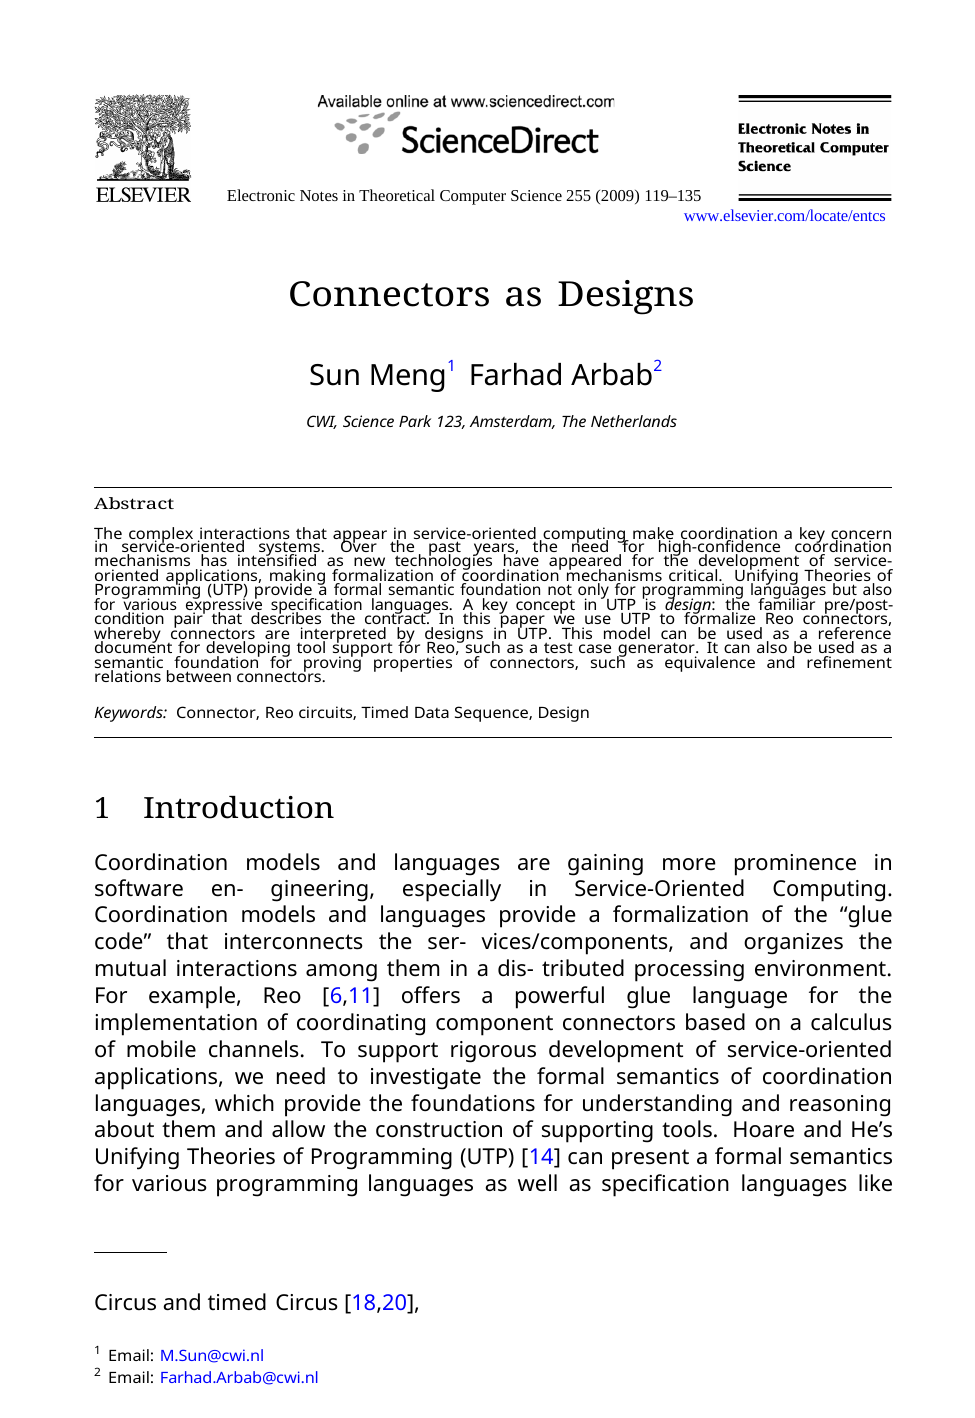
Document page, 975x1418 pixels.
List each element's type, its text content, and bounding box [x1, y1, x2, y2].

text The complex interactions that appear in service-oriented computing make coordination a key concern in service-oriented systems. Over the past years, the need for high-confidence coordination mechanisms has intensified as new technologies have appeared for the development of service-oriented applications, making formalization of coordination mechanisms critical. Unifying Theories of Programming (UTP) provide a formal semantic foundation not only for programming languages but also for various expressive specification languages. A key concept in UTP is design: the familiar pre/post-condition pair that describes the contract. In this paper we use UTP to formalize Reo connectors, whereby connectors are interpreted by designs in UTP. This model can be used as a reference document for developing tool support for Reo, such as a test case generator. It can also be used as a semantic foundation for proving properties of connectors, such as equivalence and refinement relations between connectors. [94, 528, 893, 687]
text Coordination models and languages are gaining more prominence in software en- gineering, especially in Service-Oriented Computing. Coordination models and languages provide a formalization of the “glue code” that interconnects the ser- vices/components, and organizes the mutual interactions among them in a dis- tributed processing environment. For example, Reo [6,11] offers a powerful glue language for the implementation of coordinating component connectors based on a calculus of mobile channels. To support rigorous development of service-oriented applications, we need to investigate the formal semantics of coordination languages, which provide the foundations for understanding and reasoning about them and allow the construction of supporting tools. Hoare and He’s Unifying Theories of Programming (UTP) [14] can present a formal semantics for various programming languages as well as specification languages like Circus and timed Circus [18,20], [94, 849, 893, 1316]
text Keywords: Connector, Reo circuits, Timed Data Sequence, Design [94, 701, 917, 723]
text 2 Email: Farhad.Arbab@cwi.nl [94, 1366, 917, 1388]
picture [317, 95, 615, 154]
text CWI, Science Park 123, Amsterdam, The Netherlands [71, 411, 912, 432]
picture [94, 94, 192, 202]
text Abstract [94, 493, 917, 514]
title Connectors as Designs [71, 270, 911, 317]
text www.elsevier.com/locate/entcs [683, 206, 917, 225]
text Electronic Notes in Theoretical Computer Science 255 (2009) 119–135 [227, 186, 917, 205]
subtitle Introduction [94, 787, 917, 827]
text 1 Email: M.Sun@cwi.nl [94, 1344, 917, 1366]
picture [738, 95, 892, 201]
subtitle Sun Meng1 Farhad Arbab2 [71, 354, 900, 394]
